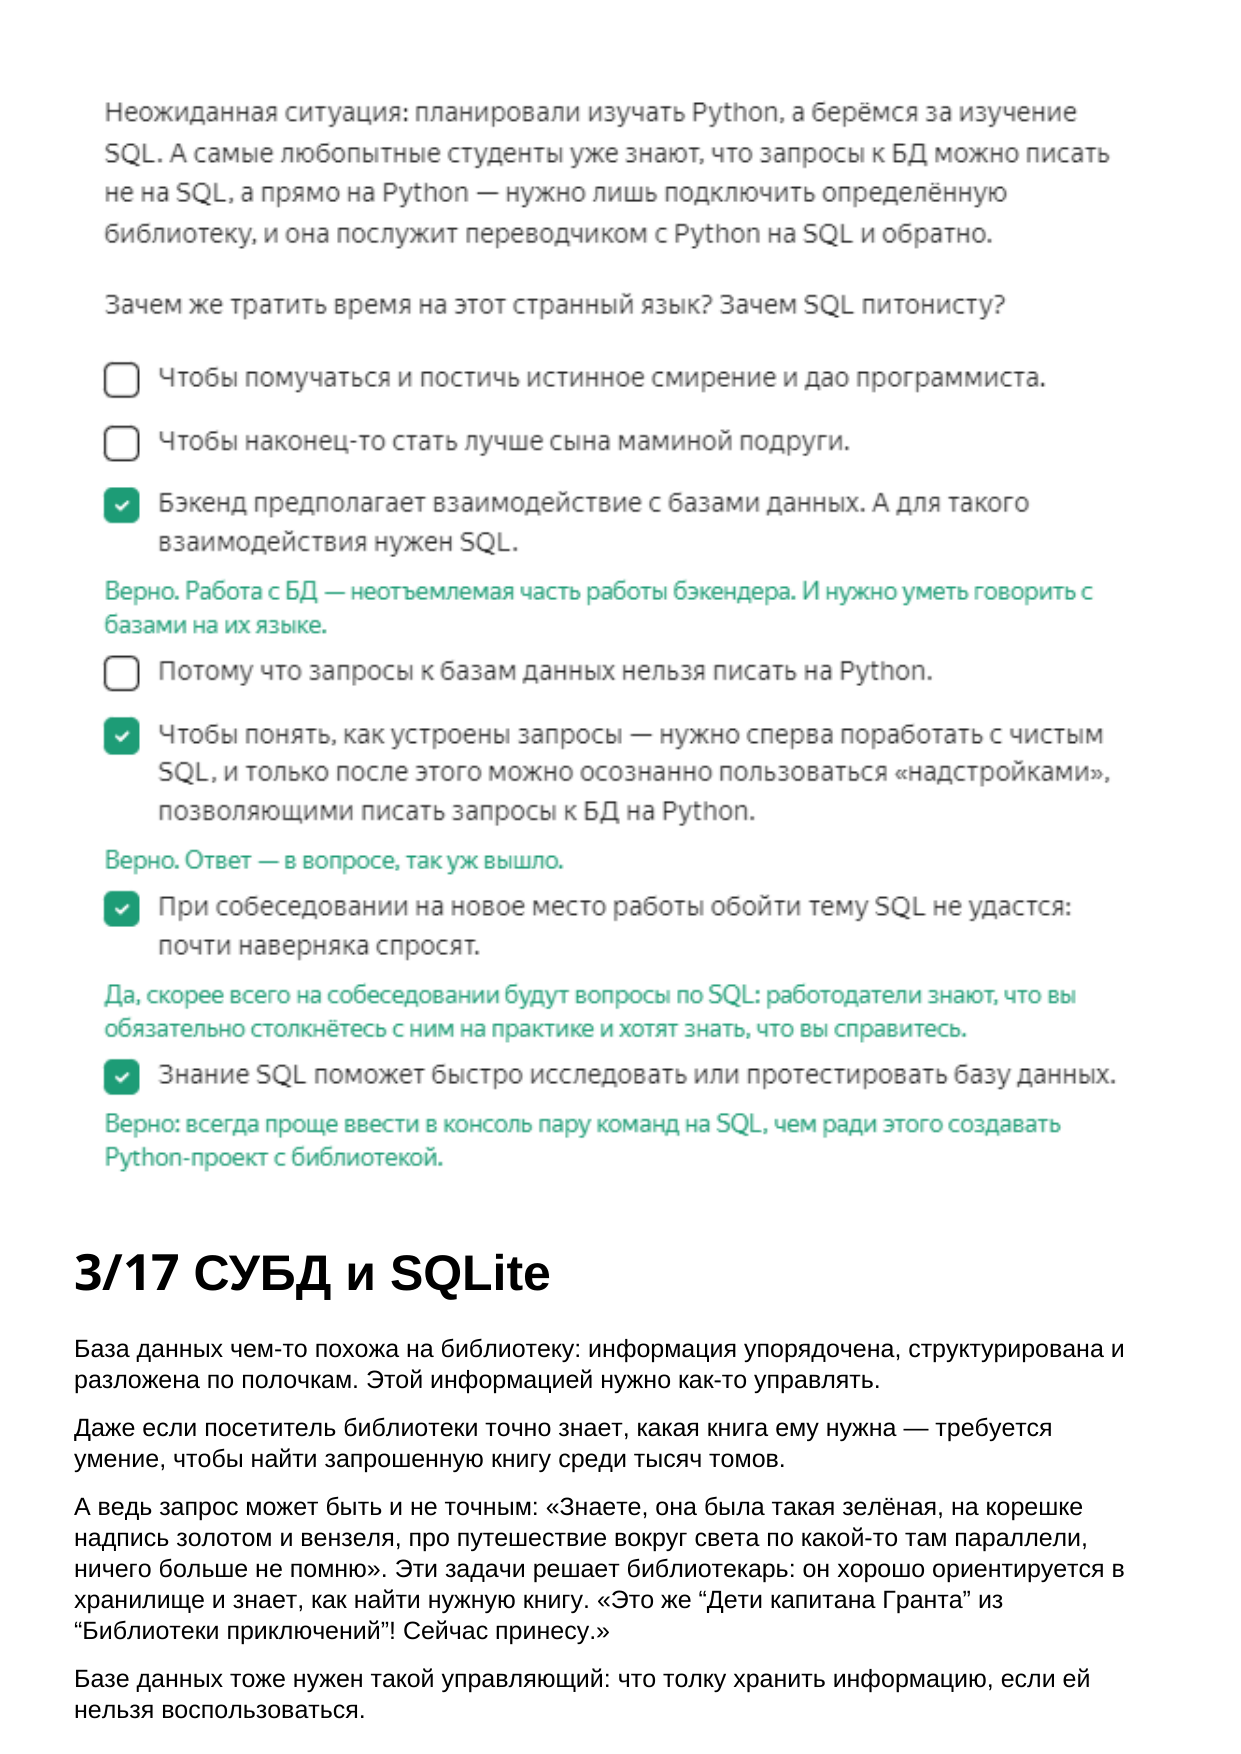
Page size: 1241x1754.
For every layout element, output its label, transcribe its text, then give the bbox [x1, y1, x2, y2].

text А ведь запрос может быть и не точным: «Знаете, она была такая зелёная, на корешке надпись золотом и вензеля, про путешествие вокруг света по какой-то там параллели, ничего больше не помню». Эти задачи решает библиотекарь: он хорошо ориентируется в хранилище и знает, как найти нужную книгу. «Это же “Дети капитана Гранта” из “Библиотеки приключений”! Сейчас принесу.» [74, 1492, 1152, 1645]
picture [73, 73, 1162, 1206]
text База данных чем-то похожа на библиотеку: информация упорядочена, структурирована и разложена по полочкам. Этой информацией нужно как-то управлять. [74, 1334, 1152, 1394]
subtitle 3/17 СУБД и SQLite [74, 1237, 1152, 1305]
text Базе данных тоже нужен такой управляющий: что толку хранить информацию, если ей нельзя воспользоваться. [74, 1664, 1152, 1723]
text Даже если посетитель библиотеки точно знает, какая книга ему нужна — требуется умение, чтобы найти запрошенную книгу среди тысяч томов. [74, 1413, 1152, 1473]
